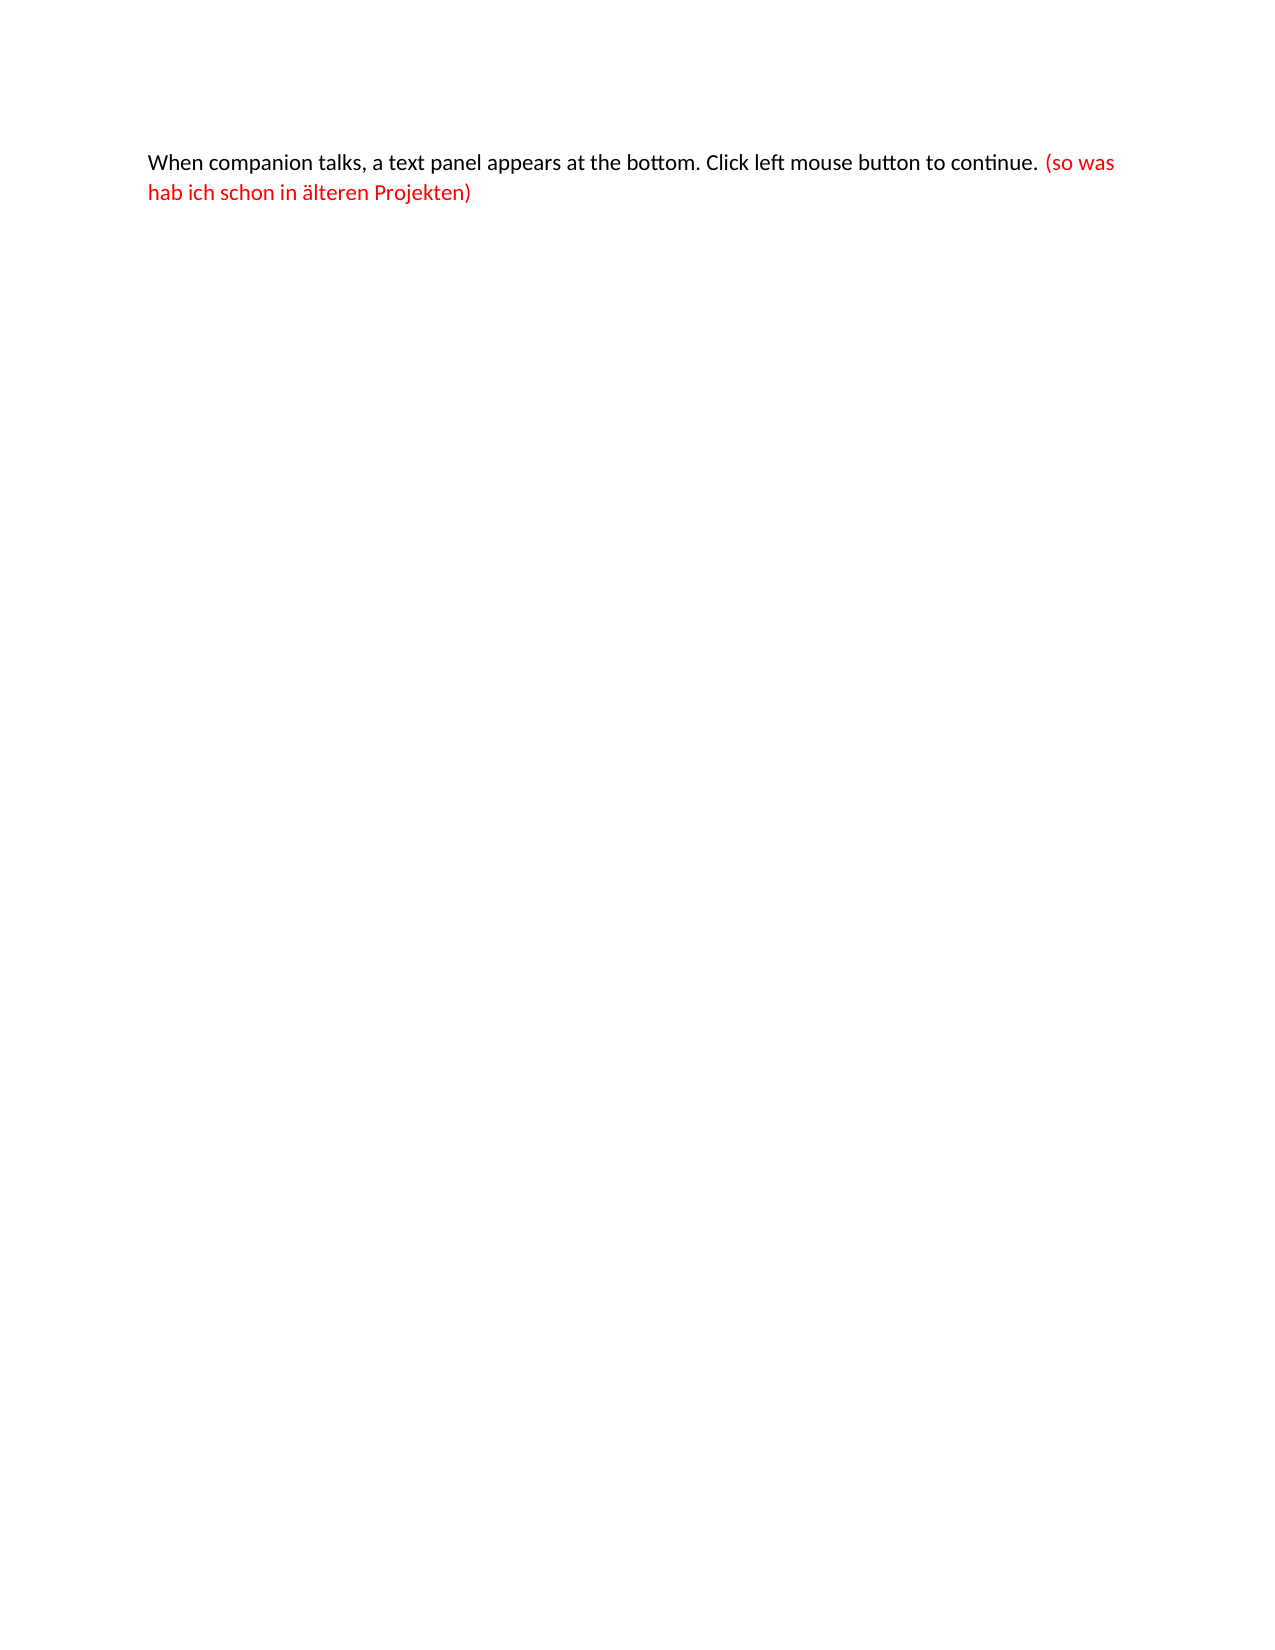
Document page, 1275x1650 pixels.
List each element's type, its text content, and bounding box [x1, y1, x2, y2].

text When companion talks, a text panel appears at the bottom. Click left mouse button to continue. (so was hab ich schon in älteren Projekten) [148, 148, 1127, 206]
